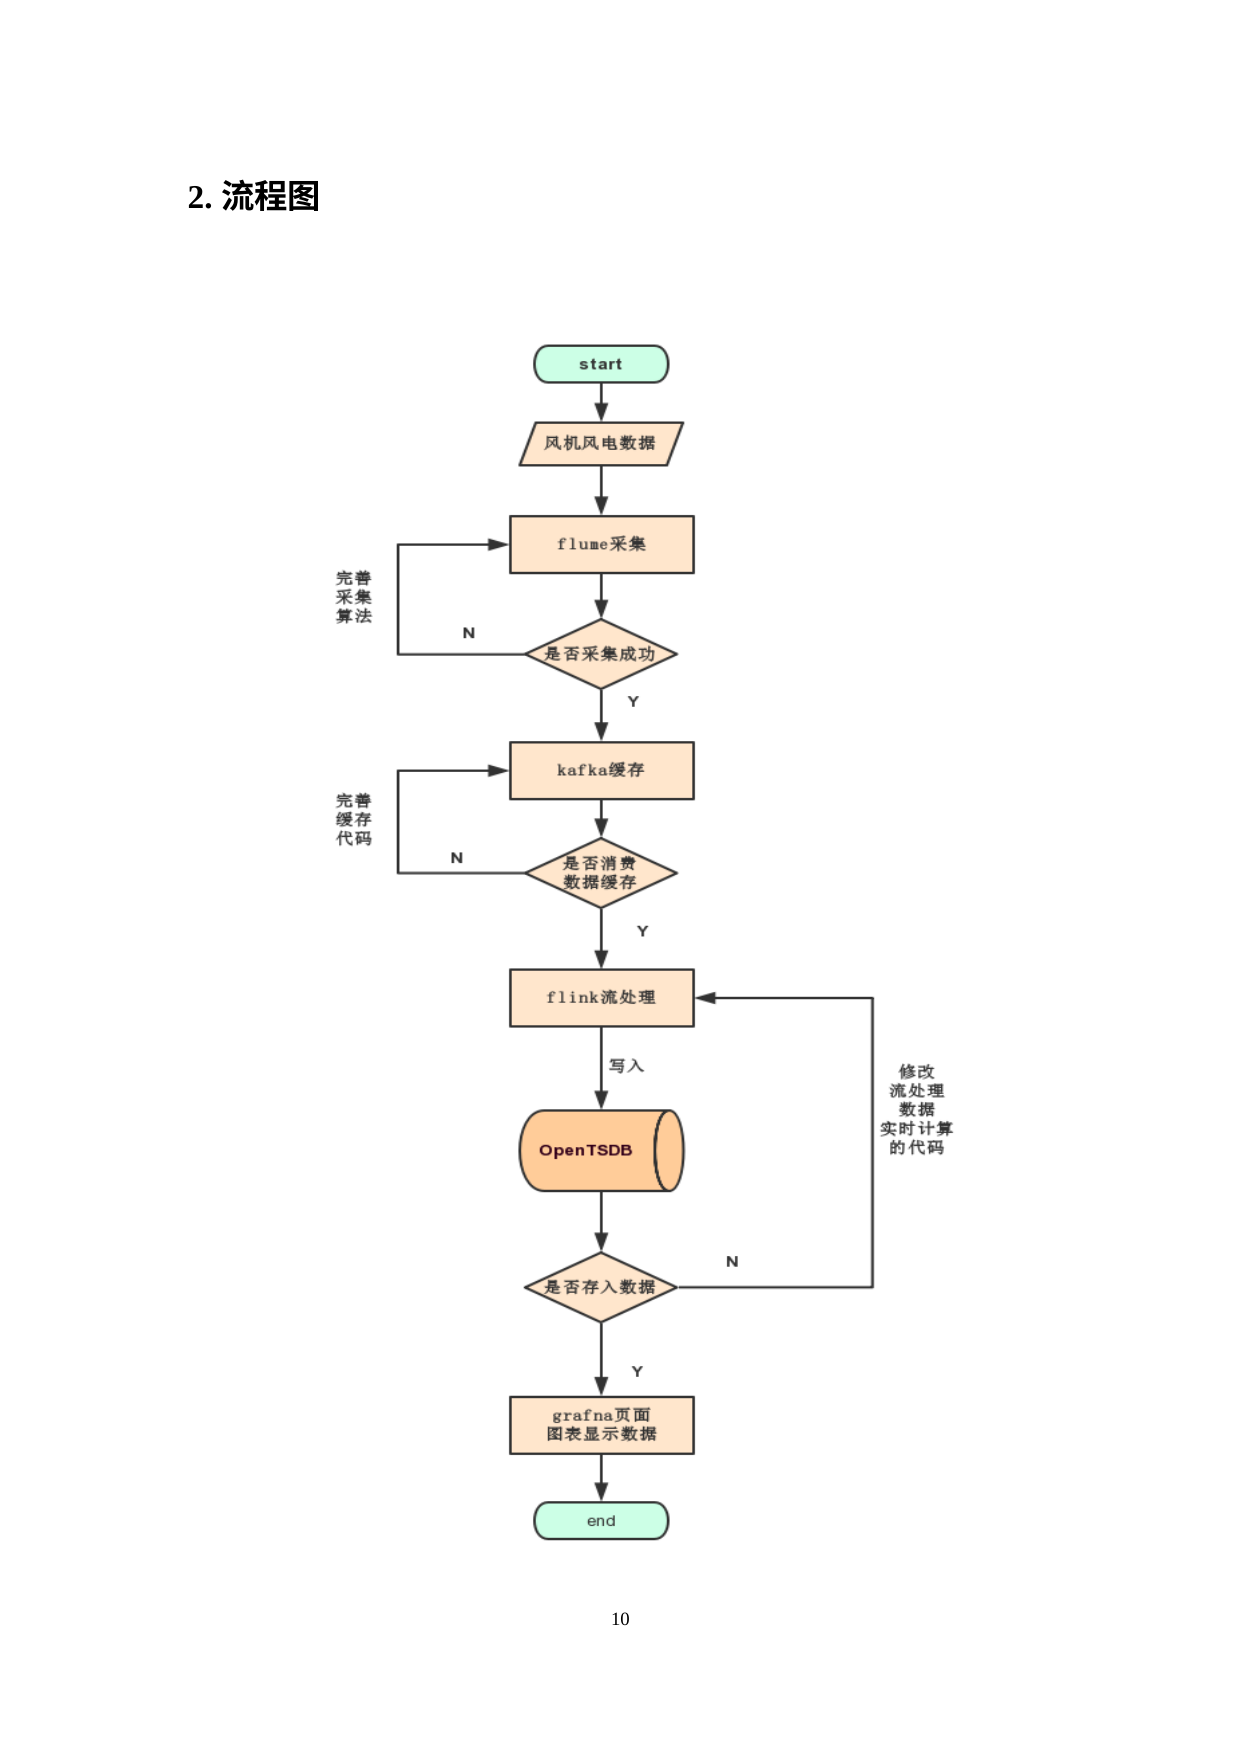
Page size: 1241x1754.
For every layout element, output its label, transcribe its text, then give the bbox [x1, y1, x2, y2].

subtitle 流程图 [187, 162, 1053, 227]
picture [187, 289, 1008, 1577]
